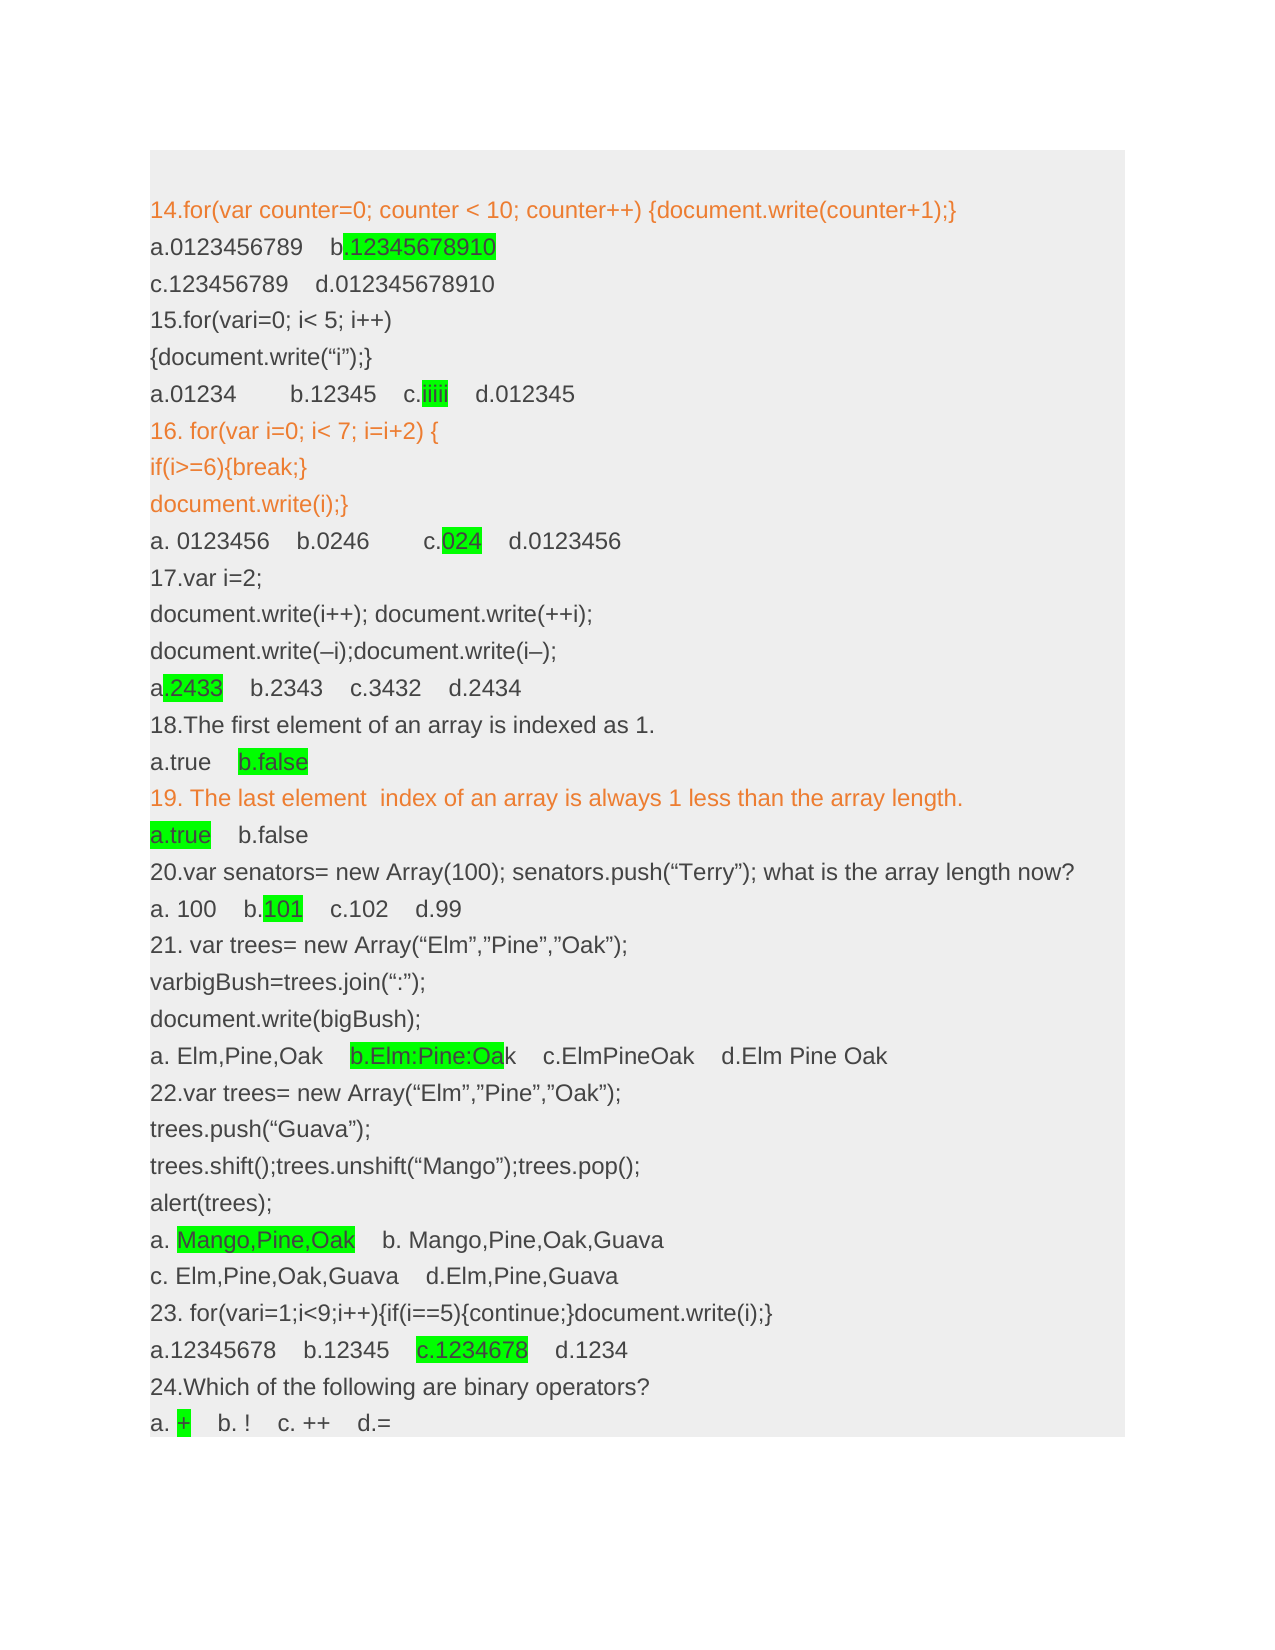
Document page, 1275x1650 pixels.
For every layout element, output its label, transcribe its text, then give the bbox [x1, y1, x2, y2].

text 14.for(var counter=0; counter < 10; counter++) {document.write(counter+1);} a.0123456789 b.12345678910 c.123456789 d.012345678910 15.for(vari=0; i< 5; i++) {document.write(“i”);} a.01234 b.12345 c.iiiii d.012345 16. for(var i=0; i< 7; i=i+2) { if(i>=6){break;} document.write(i);} a. 0123456 b.0246 c.024 d.0123456 17.var i=2; document.write(i++); document.write(++i); document.write(–i);document.write(i–); a.2433 b.2343 c.3432 d.2434 18.The first element of an array is indexed as 1. a.true b.false 19. The last element index of an array is always 1 less than the array length. a.true b.false 20.var senators= new Array(100); senators.push(“Terry”); what is the array length now? a. 100 b.101 c.102 d.99 21. var trees= new Array(“Elm”,”Pine”,”Oak”); varbigBush=trees.join(“:”); document.write(bigBush); a. Elm,Pine,Oak b.Elm:Pine:Oak c.ElmPineOak d.Elm Pine Oak 22.var trees= new Array(“Elm”,”Pine”,”Oak”); trees.push(“Guava”); trees.shift();trees.unshift(“Mango”);trees.pop(); alert(trees); a. Mango,Pine,Oak b. Mango,Pine,Oak,Guava c. Elm,Pine,Oak,Guava d.Elm,Pine,Guava 23. for(vari=1;i<9;i++){if(i==5){continue;}document.write(i);} a.12345678 b.12345 c.1234678 d.1234 24.Which of the following are binary operators? a. + b. ! c. ++ d.= [150, 150, 1125, 1437]
